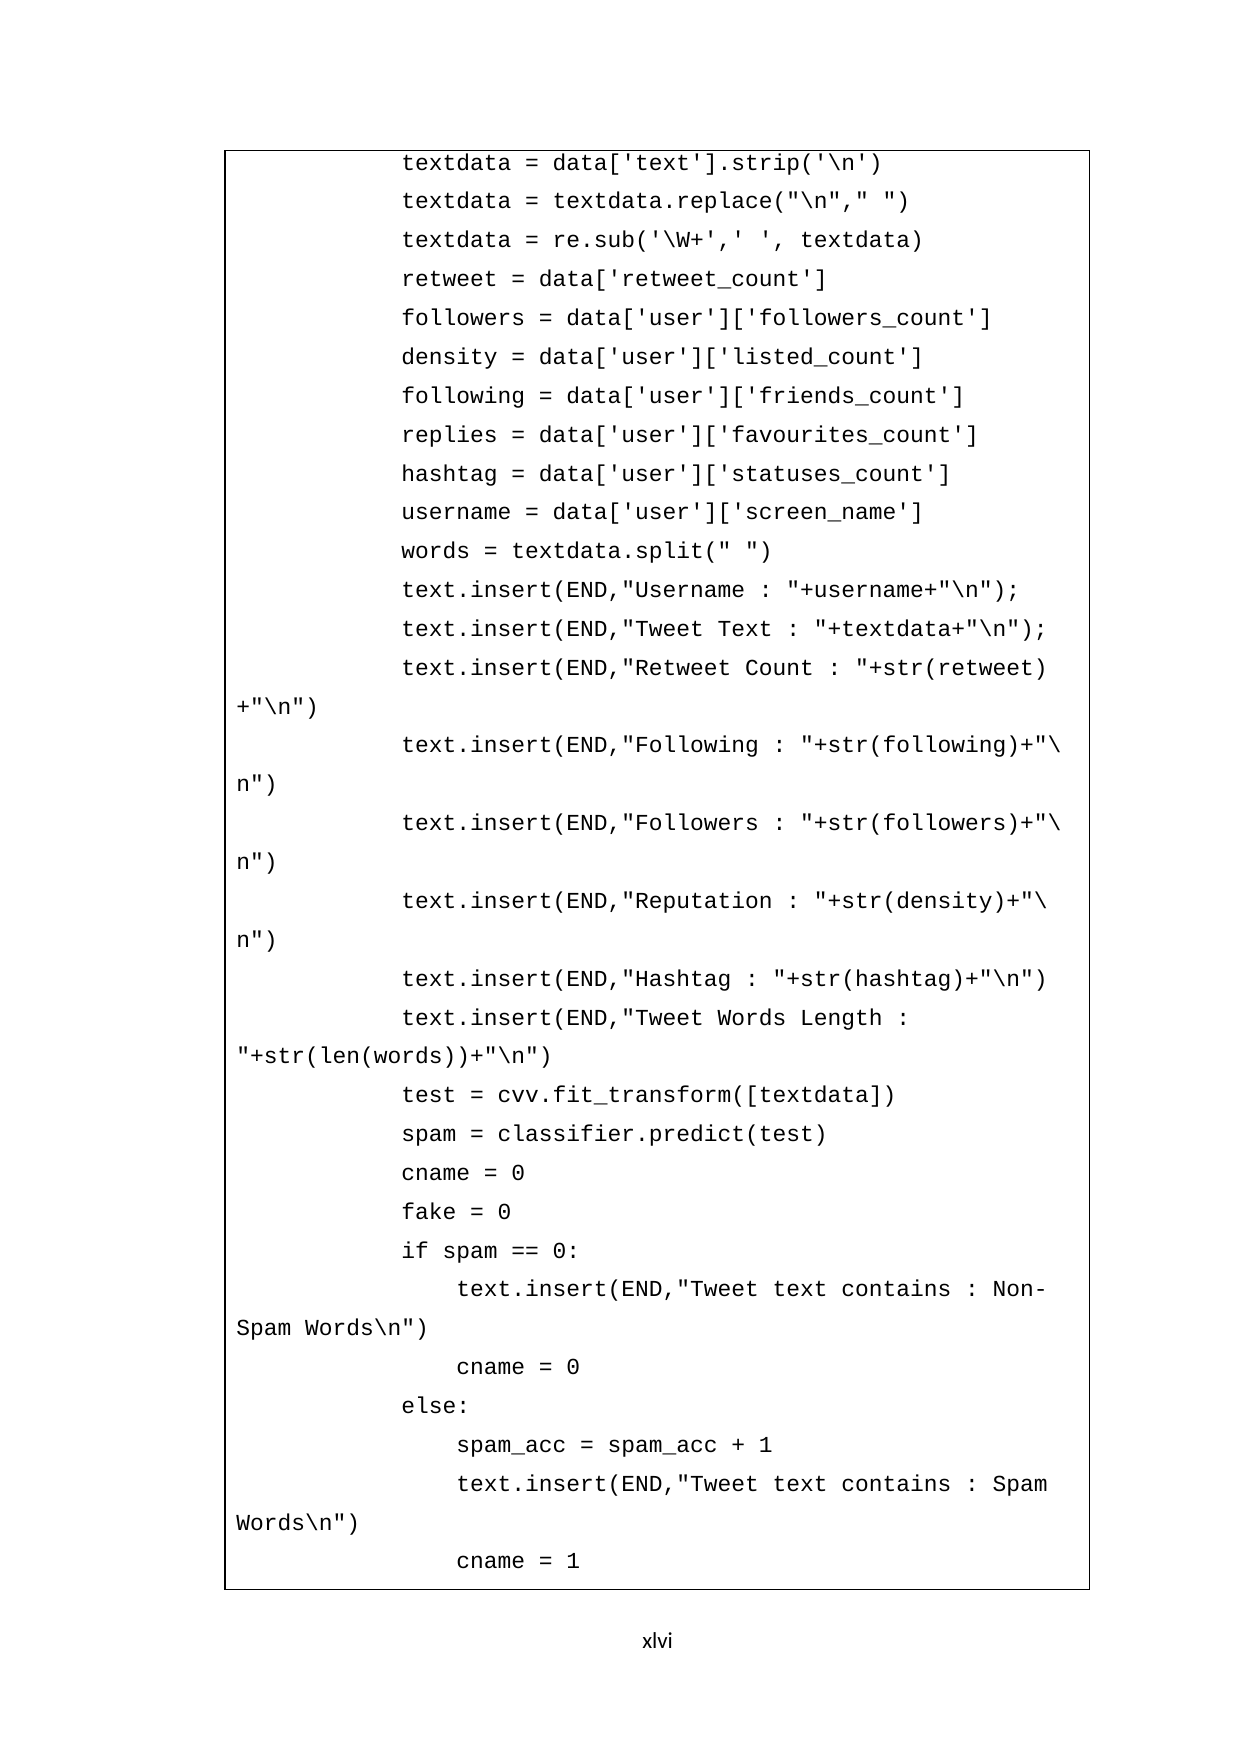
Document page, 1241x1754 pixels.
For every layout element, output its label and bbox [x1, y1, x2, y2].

table_header [226, 151, 1089, 1589]
